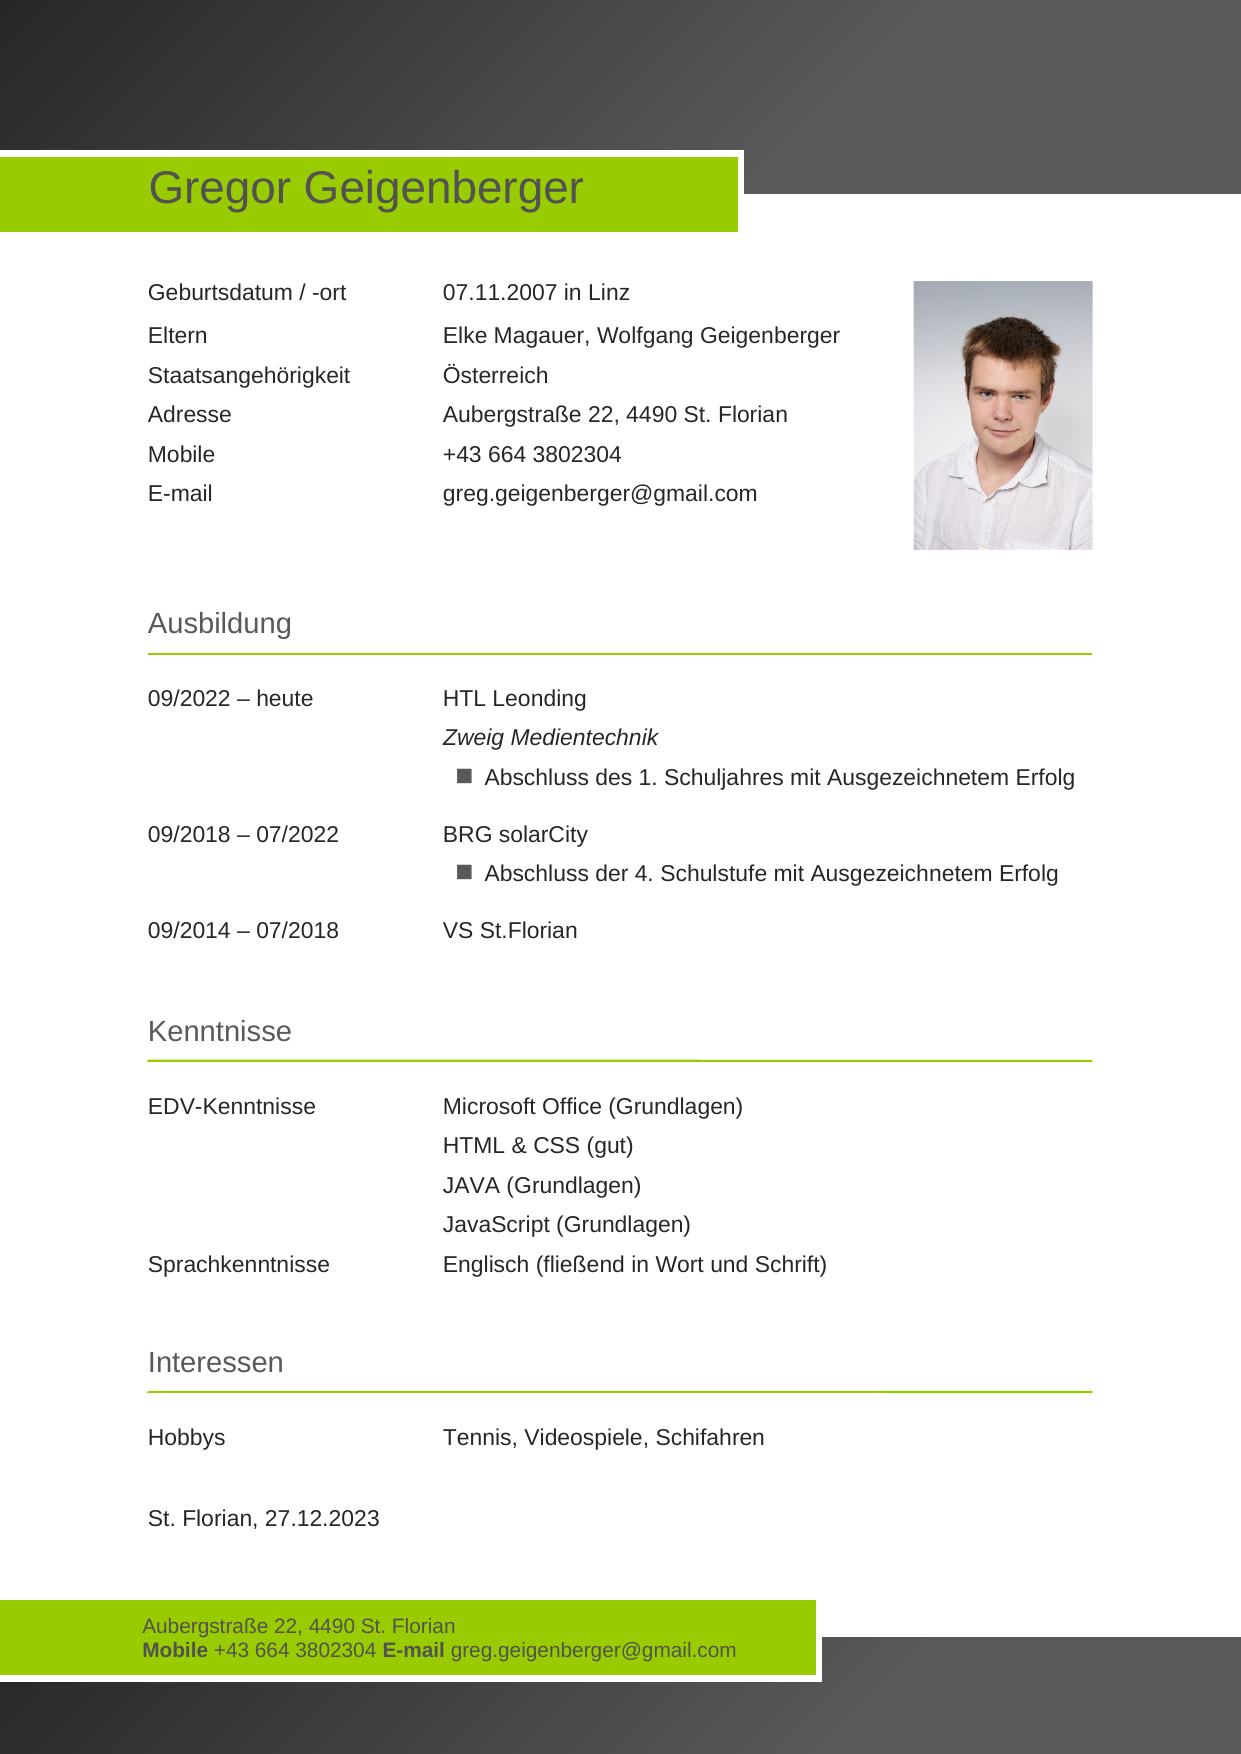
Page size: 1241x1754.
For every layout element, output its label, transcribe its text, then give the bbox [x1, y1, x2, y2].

text Hobbys Tennis, Videospiele, Schifahren [148, 1424, 1093, 1450]
list Abschluss der 4. Schulstufe mit Ausgezeichnetem Erfolg [455, 860, 1093, 887]
text Staatsangehörigkeit Österreich [148, 362, 913, 388]
text Interessen [148, 1345, 1093, 1379]
text Geburtsdatum / -ort 07.11.2007 in Linz [148, 279, 1093, 306]
text Eltern Elke Magauer, Wolfgang Geigenberger [148, 322, 913, 349]
text 09/2014 – 07/2018 VS St.Florian [148, 917, 1093, 943]
text Mobile +43 664 3802304 [148, 441, 913, 467]
text 09/2018 – 07/2022 BRG solarCity [148, 821, 1093, 847]
text Sprachkenntnisse Englisch (fließend in Wort und Schrift) [148, 1251, 1093, 1277]
text JavaScript (Grundlagen) [369, 1211, 1093, 1237]
text Adresse Aubergstraße 22, 4490 St. Florian [148, 401, 913, 428]
text JAVA (Grundlagen) [369, 1172, 1093, 1198]
text 09/2022 – heute HTL Leonding [148, 685, 1093, 711]
text Kenntnisse [148, 1014, 1093, 1048]
picture [913, 281, 1093, 550]
text Ausbildung [148, 606, 1093, 639]
text St. Florian, 27.12.2023 [148, 1504, 1093, 1531]
text HTML & CSS (gut) [369, 1132, 1093, 1158]
text E-mail greg.geigenberger@gmail.com [148, 480, 913, 507]
text EDV-Kenntnisse Microsoft Office (Grundlagen) [148, 1093, 1093, 1119]
text Zweig Medientechnik [369, 724, 1093, 751]
list Abschluss des 1. Schuljahres mit Ausgezeichnetem Erfolg [455, 764, 1093, 791]
